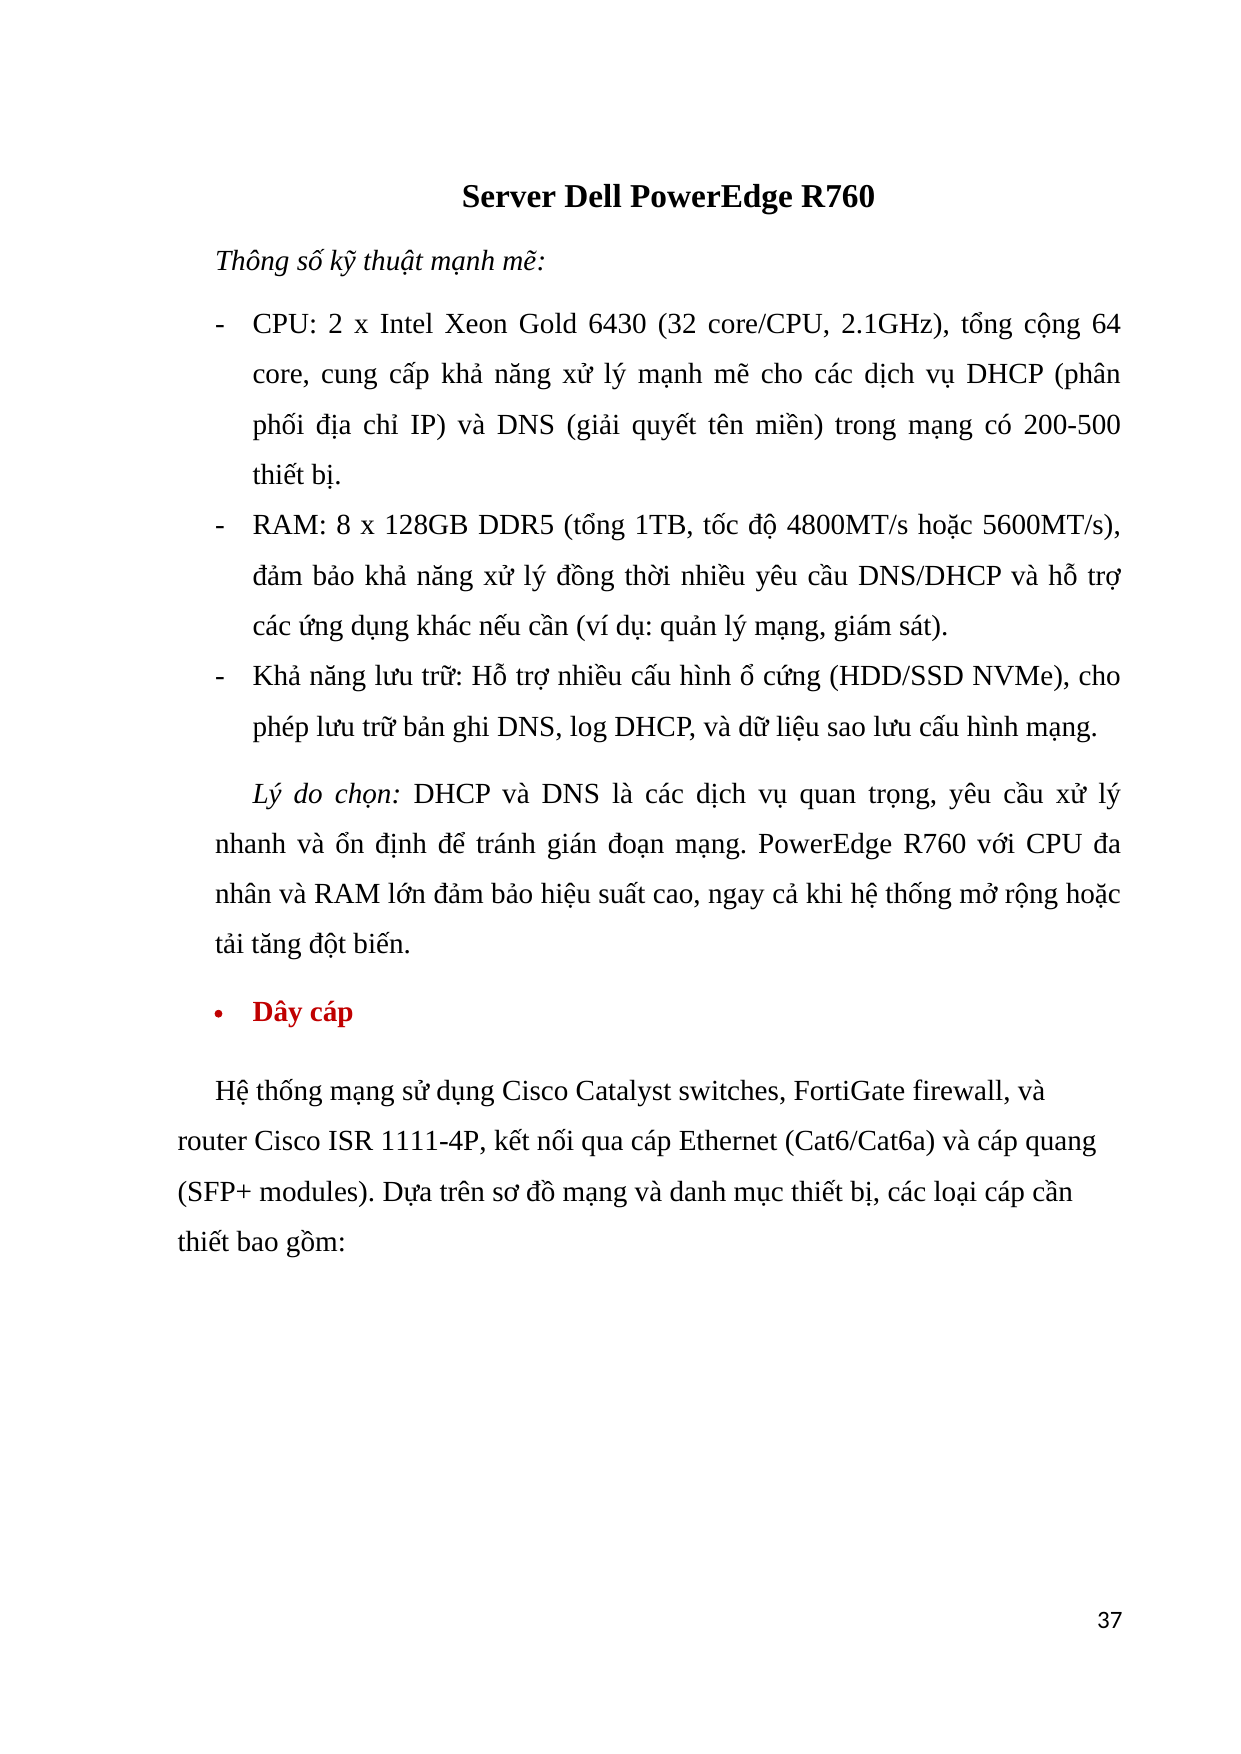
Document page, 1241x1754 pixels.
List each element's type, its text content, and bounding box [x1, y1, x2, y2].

list Dây cáp [215, 994, 1122, 1027]
text Hệ thống mạng sử dụng Cisco Catalyst switches, FortiGate firewall, và router Cisco ISR 1111-4P, kết nối qua cáp Ethernet (Cat6/Cat6a) và cáp quang (SFP+ modules). Dựa trên sơ đồ mạng và danh mục thiết bị, các loại cáp cần thiết bao gồm: [177, 1073, 1122, 1258]
text Lý do chọn: DHCP và DNS là các dịch vụ quan trọng, yêu cầu xử lý nhanh và ổn định để tránh gián đoạn mạng. PowerEdge R760 với CPU đa nhân và RAM lớn đảm bảo hiệu suất cao, ngay cả khi hệ thống mở rộng hoặc tải tăng đột biến. [215, 776, 1122, 960]
list Khả năng lưu trữ: Hỗ trợ nhiều cấu hình ổ cứng (HDD/SSD NVMe), cho phép lưu trữ bản ghi DNS, log DHCP, và dữ liệu sao lưu cấu hình mạng. [215, 658, 1122, 742]
text Server Dell PowerEdge R760 [215, 176, 1122, 214]
list CPU: 2 x Intel Xeon Gold 6430 (32 core/CPU, 2.1GHz), tổng cộng 64 core, cung cấp khả năng xử lý mạnh mẽ cho các dịch vụ DHCP (phân phối địa chỉ IP) và DNS (giải quyết tên miền) trong mạng có 200-500 thiết bị. [215, 306, 1122, 491]
list RAM: 8 x 128GB DDR5 (tổng 1TB, tốc độ 4800MT/s hoặc 5600MT/s), đảm bảo khả năng xử lý đồng thời nhiều yêu cầu DNS/DHCP và hỗ trợ các ứng dụng khác nếu cần (ví dụ: quản lý mạng, giám sát). [215, 507, 1122, 642]
text Thông số kỹ thuật mạnh mẽ: [177, 243, 1122, 277]
